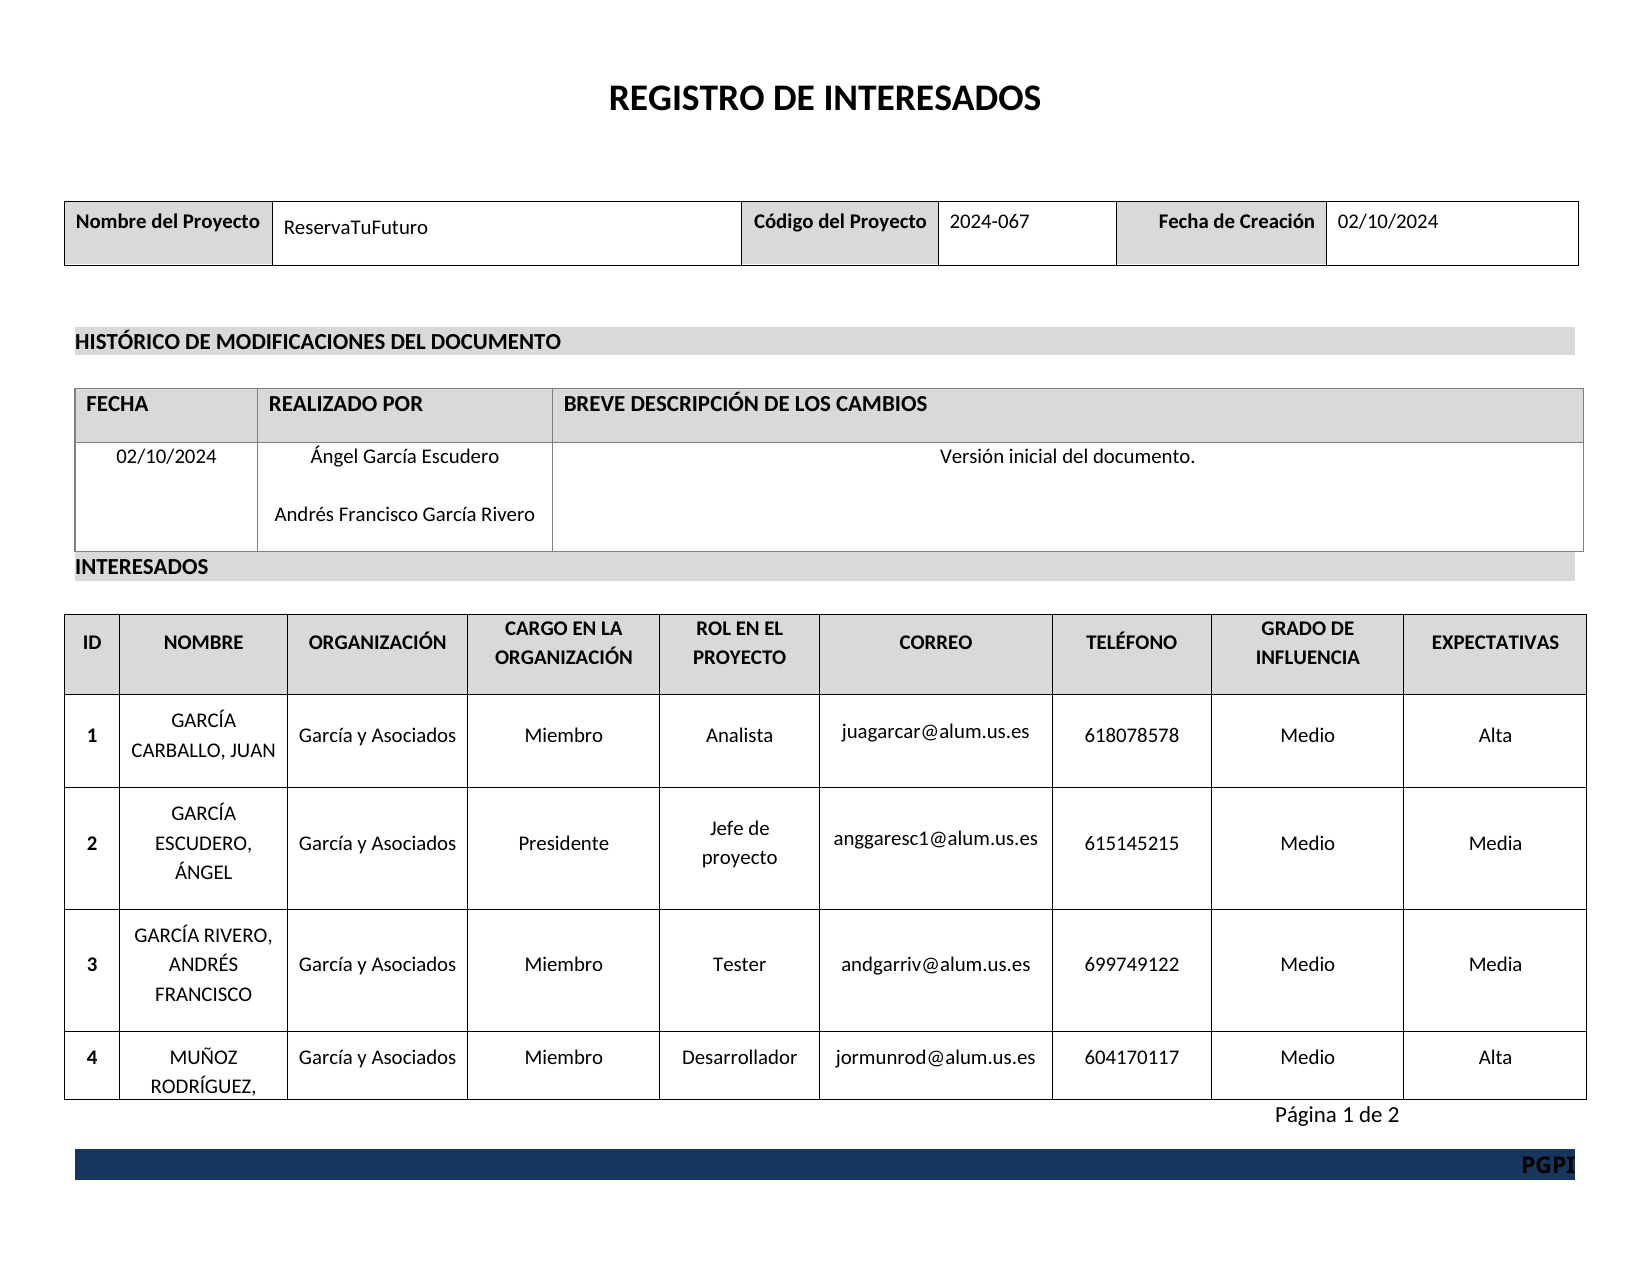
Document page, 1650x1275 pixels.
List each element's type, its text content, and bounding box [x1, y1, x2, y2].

table_cell Ángel García Escudero Andrés Francisco García Rivero [258, 443, 552, 551]
table_cell GARCÍA RIVERO, ANDRÉS FRANCISCO [120, 910, 287, 1031]
table_header ID [65, 615, 119, 694]
table_cell Miembro [468, 1032, 659, 1099]
table_cell Presidente [468, 788, 659, 909]
table_cell 1 [65, 695, 119, 787]
table_header EXPECTATIVAS [1404, 615, 1586, 694]
table_cell Tester [660, 910, 819, 1031]
table_header REALIZADO POR [258, 389, 552, 442]
table_header BREVE DESCRIPCIÓN DE LOS CAMBIOS [553, 389, 1583, 442]
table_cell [120, 1032, 287, 1099]
table_cell 604170117 [1053, 1032, 1211, 1099]
table_cell Alta [1404, 695, 1586, 787]
table_cell 2 [65, 788, 119, 909]
table_cell Miembro [468, 695, 659, 787]
table_header FECHA [76, 389, 257, 442]
table_cell Alta [1404, 1032, 1586, 1099]
table_cell Media [1404, 910, 1586, 1031]
table_cell García y Asociados [288, 695, 467, 787]
table_cell juagarcar@alum.us.es [820, 695, 1052, 787]
table_cell 4 [65, 1032, 119, 1099]
table_cell 615145215 [1053, 788, 1211, 909]
table_cell Miembro [468, 910, 659, 1031]
table_header ReservaTuFuturo [273, 202, 741, 264]
table_cell Versión inicial del documento. [553, 443, 1583, 551]
table_header ORGANIZACIÓN [288, 615, 467, 694]
table_cell Medio [1212, 788, 1403, 909]
table_cell García y Asociados [288, 788, 467, 909]
table_cell Jefe de proyecto [660, 788, 819, 909]
table_header Nombre del Proyecto [65, 202, 272, 264]
table_cell Analista [660, 695, 819, 787]
table_header GRADO DE INFLUENCIA [1212, 615, 1403, 694]
table_cell García y Asociados [288, 910, 467, 1031]
text INTERESADOS [75, 552, 1575, 581]
table_cell GARCÍA ESCUDERO, ÁNGEL [120, 788, 287, 909]
table_cell Medio [1212, 1032, 1403, 1099]
table_cell 3 [65, 910, 119, 1031]
table_header CARGO EN LA ORGANIZACIÓN [468, 615, 659, 694]
table_header Código del Proyecto [742, 202, 938, 264]
table_cell Media [1404, 788, 1586, 909]
text HISTÓRICO DE MODIFICACIONES DEL DOCUMENTO [75, 327, 1575, 355]
table_cell 618078578 [1053, 695, 1211, 787]
table_header Fecha de Creación [1117, 202, 1326, 264]
table_header 02/10/2024 [1327, 202, 1578, 264]
table_cell andgarriv@alum.us.es [820, 910, 1052, 1031]
table_cell Desarrollador [660, 1032, 819, 1099]
table_cell 02/10/2024 [76, 443, 257, 551]
table_header NOMBRE [120, 615, 287, 694]
table_cell Medio [1212, 695, 1403, 787]
table_header TELÉFONO [1053, 615, 1211, 694]
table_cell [820, 1032, 1052, 1099]
table_header ROL EN EL PROYECTO [660, 615, 819, 694]
table_header 2024-067 [939, 202, 1116, 264]
table_cell García y Asociados [288, 1032, 467, 1099]
table_cell anggaresc1@alum.us.es [820, 788, 1052, 909]
table_cell Medio [1212, 910, 1403, 1031]
table_header CORREO [820, 615, 1052, 694]
table_cell GARCÍA CARBALLO, JUAN [120, 695, 287, 787]
table_cell 699749122 [1053, 910, 1211, 1031]
